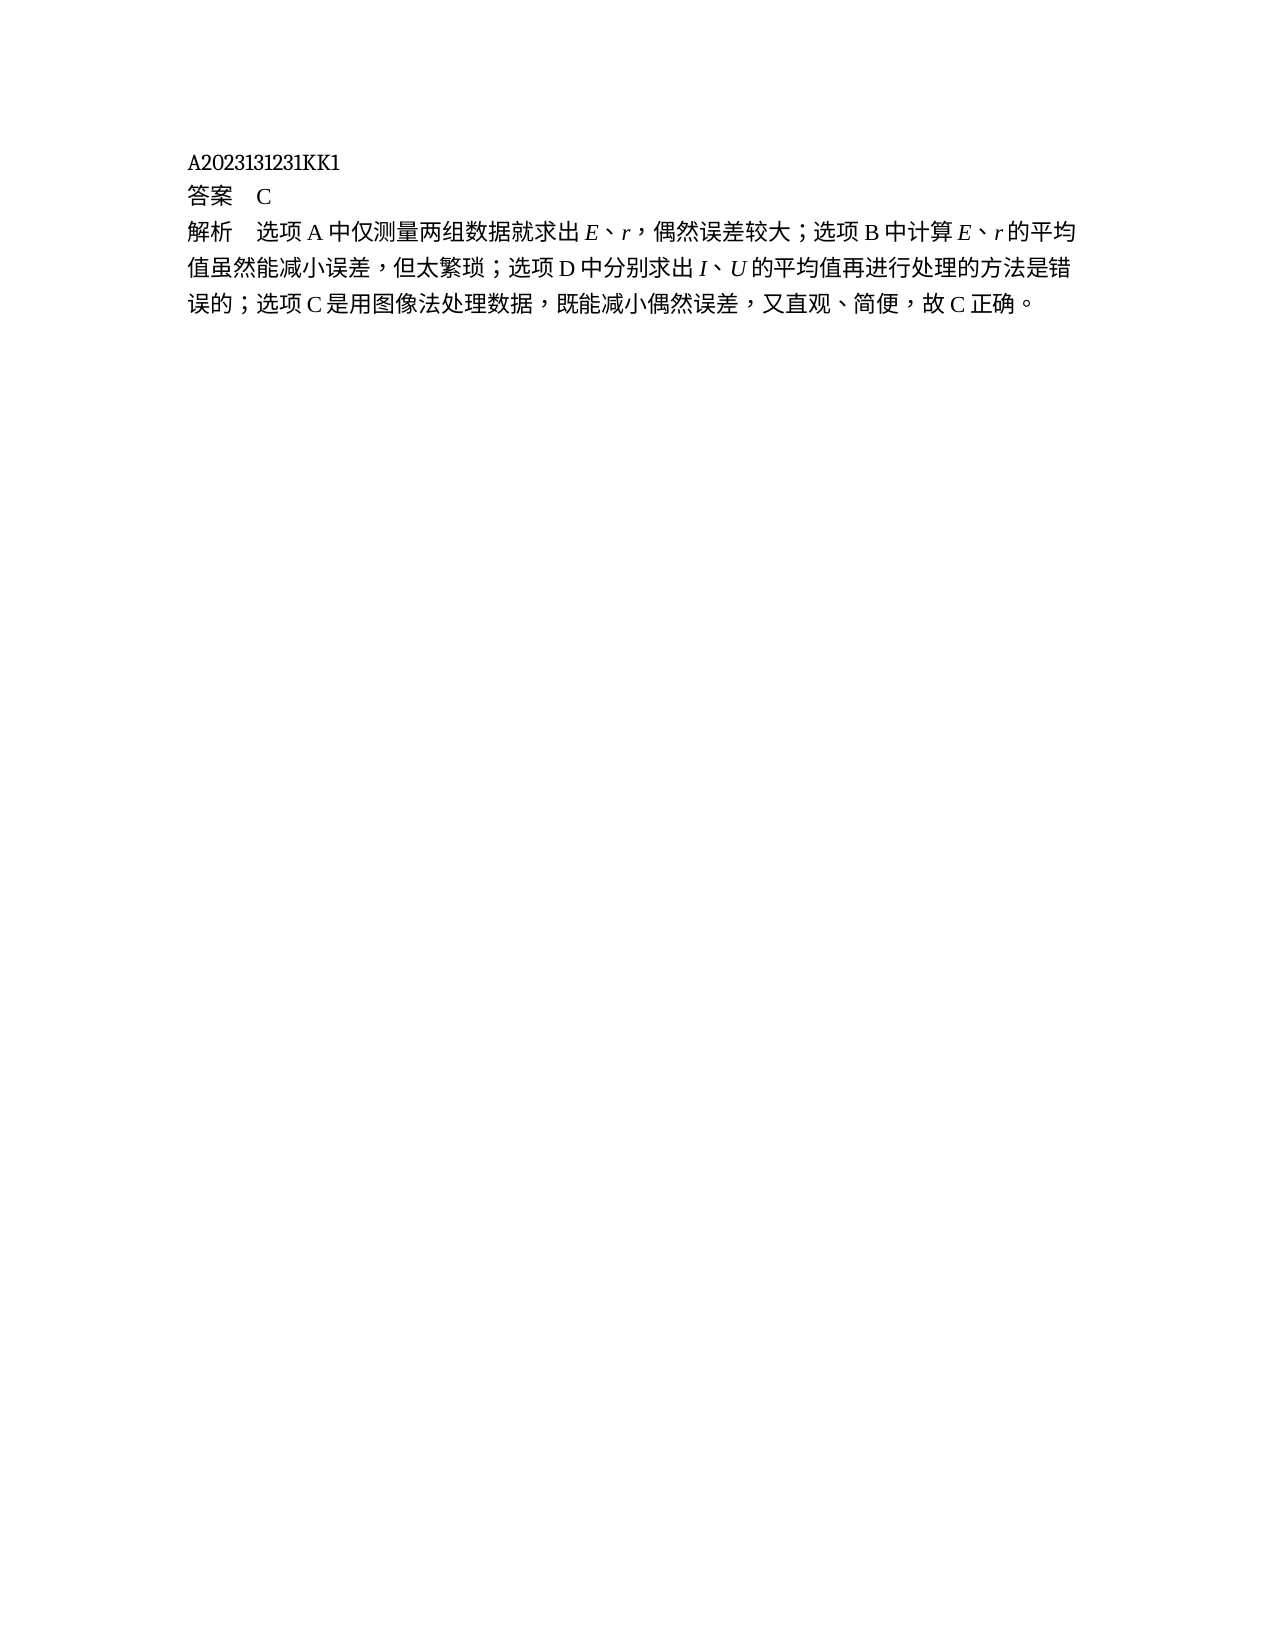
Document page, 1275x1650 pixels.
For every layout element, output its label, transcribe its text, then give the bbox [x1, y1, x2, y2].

text 解析 选项A中仅测量两组数据就求出E、r，偶然误差较大；选项B中计算E、r的平均值虽然能减小误差，但太繁琐；选项D中分别求出I、U的平均值再进行处理的方法是错误的；选项C是用图像法处理数据，既能减小偶然误差，又直观、简便，故C正确。 [187, 216, 1087, 319]
text A2023131231KK1 [187, 150, 1087, 176]
text 答案 C [187, 180, 1087, 211]
